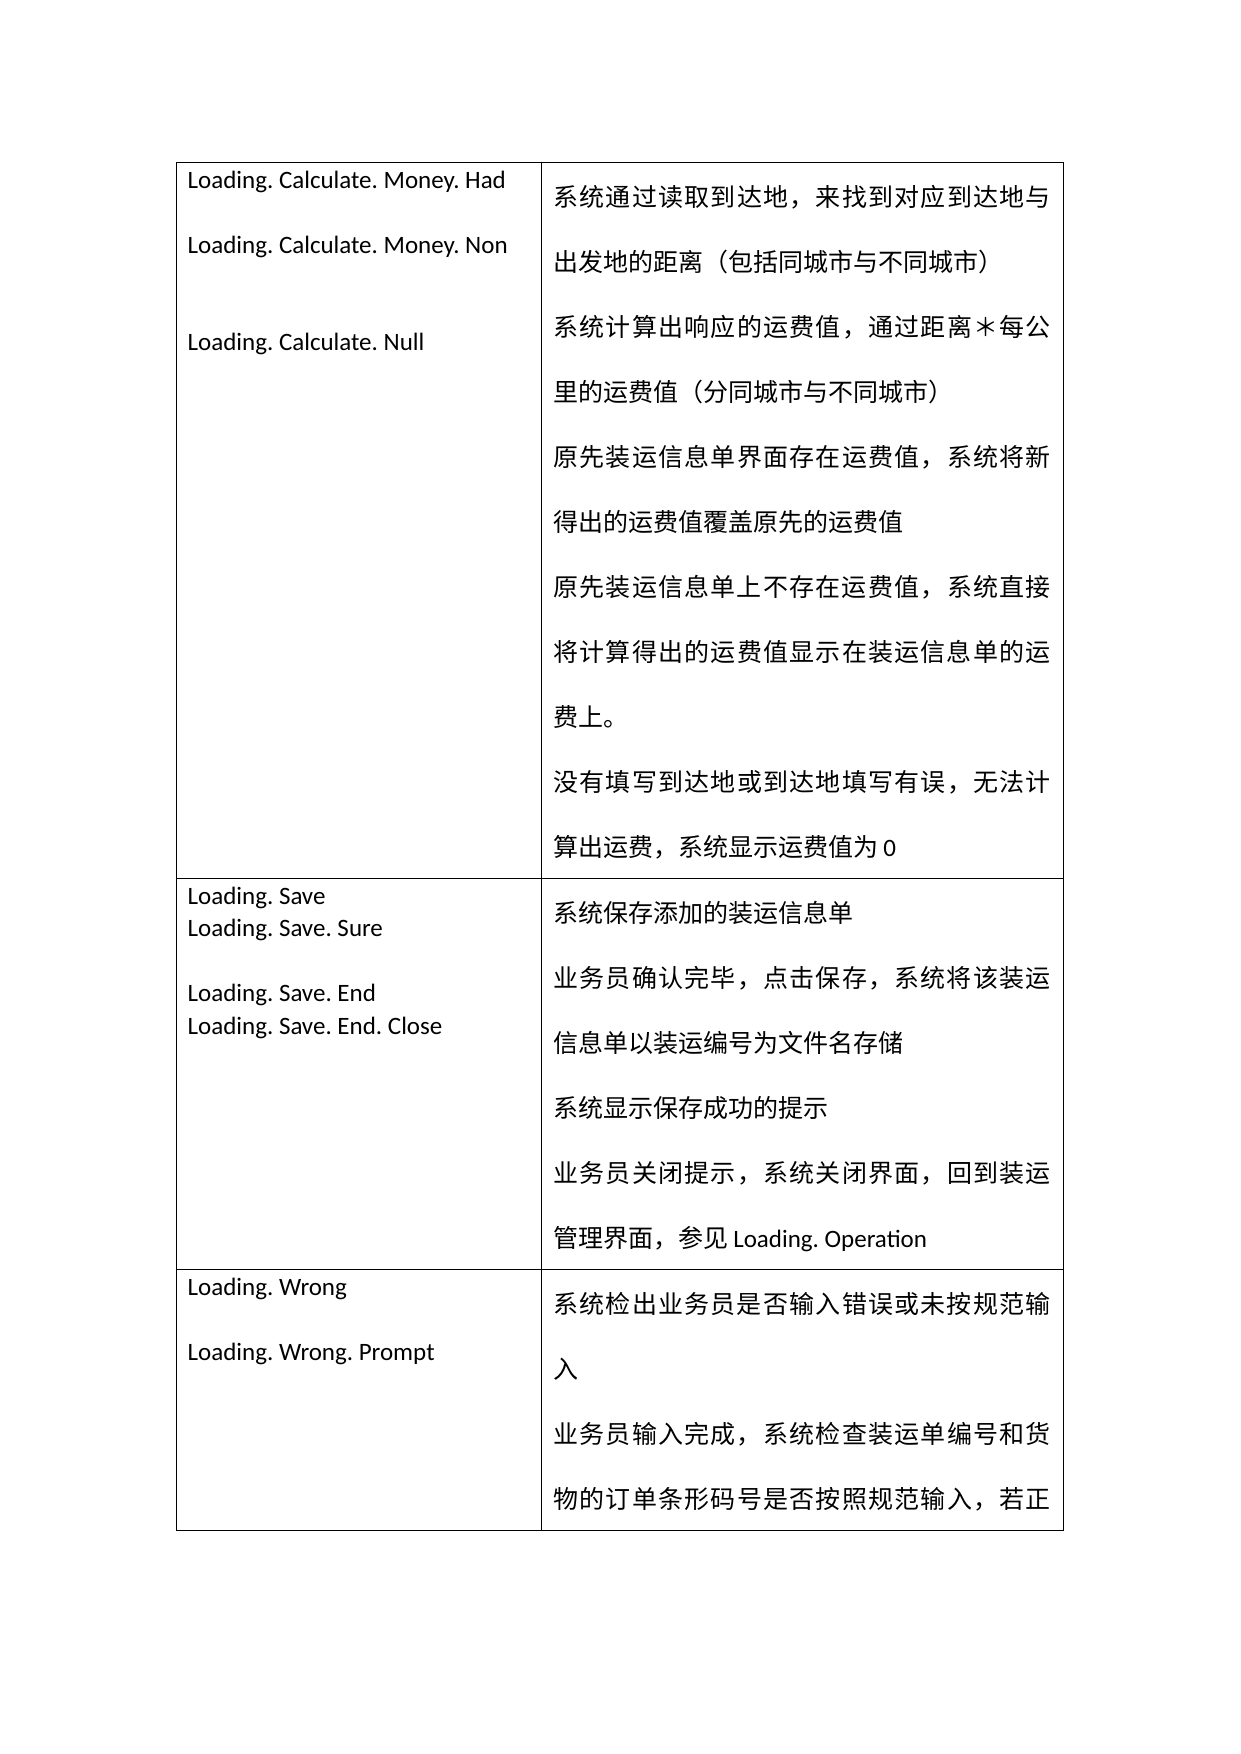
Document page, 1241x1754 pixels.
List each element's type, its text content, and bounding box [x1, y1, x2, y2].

table_cell 系统保存添加的装运信息单 业务员确认完毕，点击保存，系统将该装运信息单以装运编号为文件名存储 系统显示保存成功的提示 业务员关闭提示，系统关闭界面，回到装运管理界面，参见Loading. Operation [542, 879, 1063, 1269]
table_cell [177, 163, 541, 878]
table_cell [542, 163, 1063, 878]
table_cell Loading. Save Loading. Save. Sure Loading. Save. End Loading. Save. End. Close [177, 879, 541, 1269]
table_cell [177, 1270, 541, 1530]
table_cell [542, 1270, 1063, 1530]
